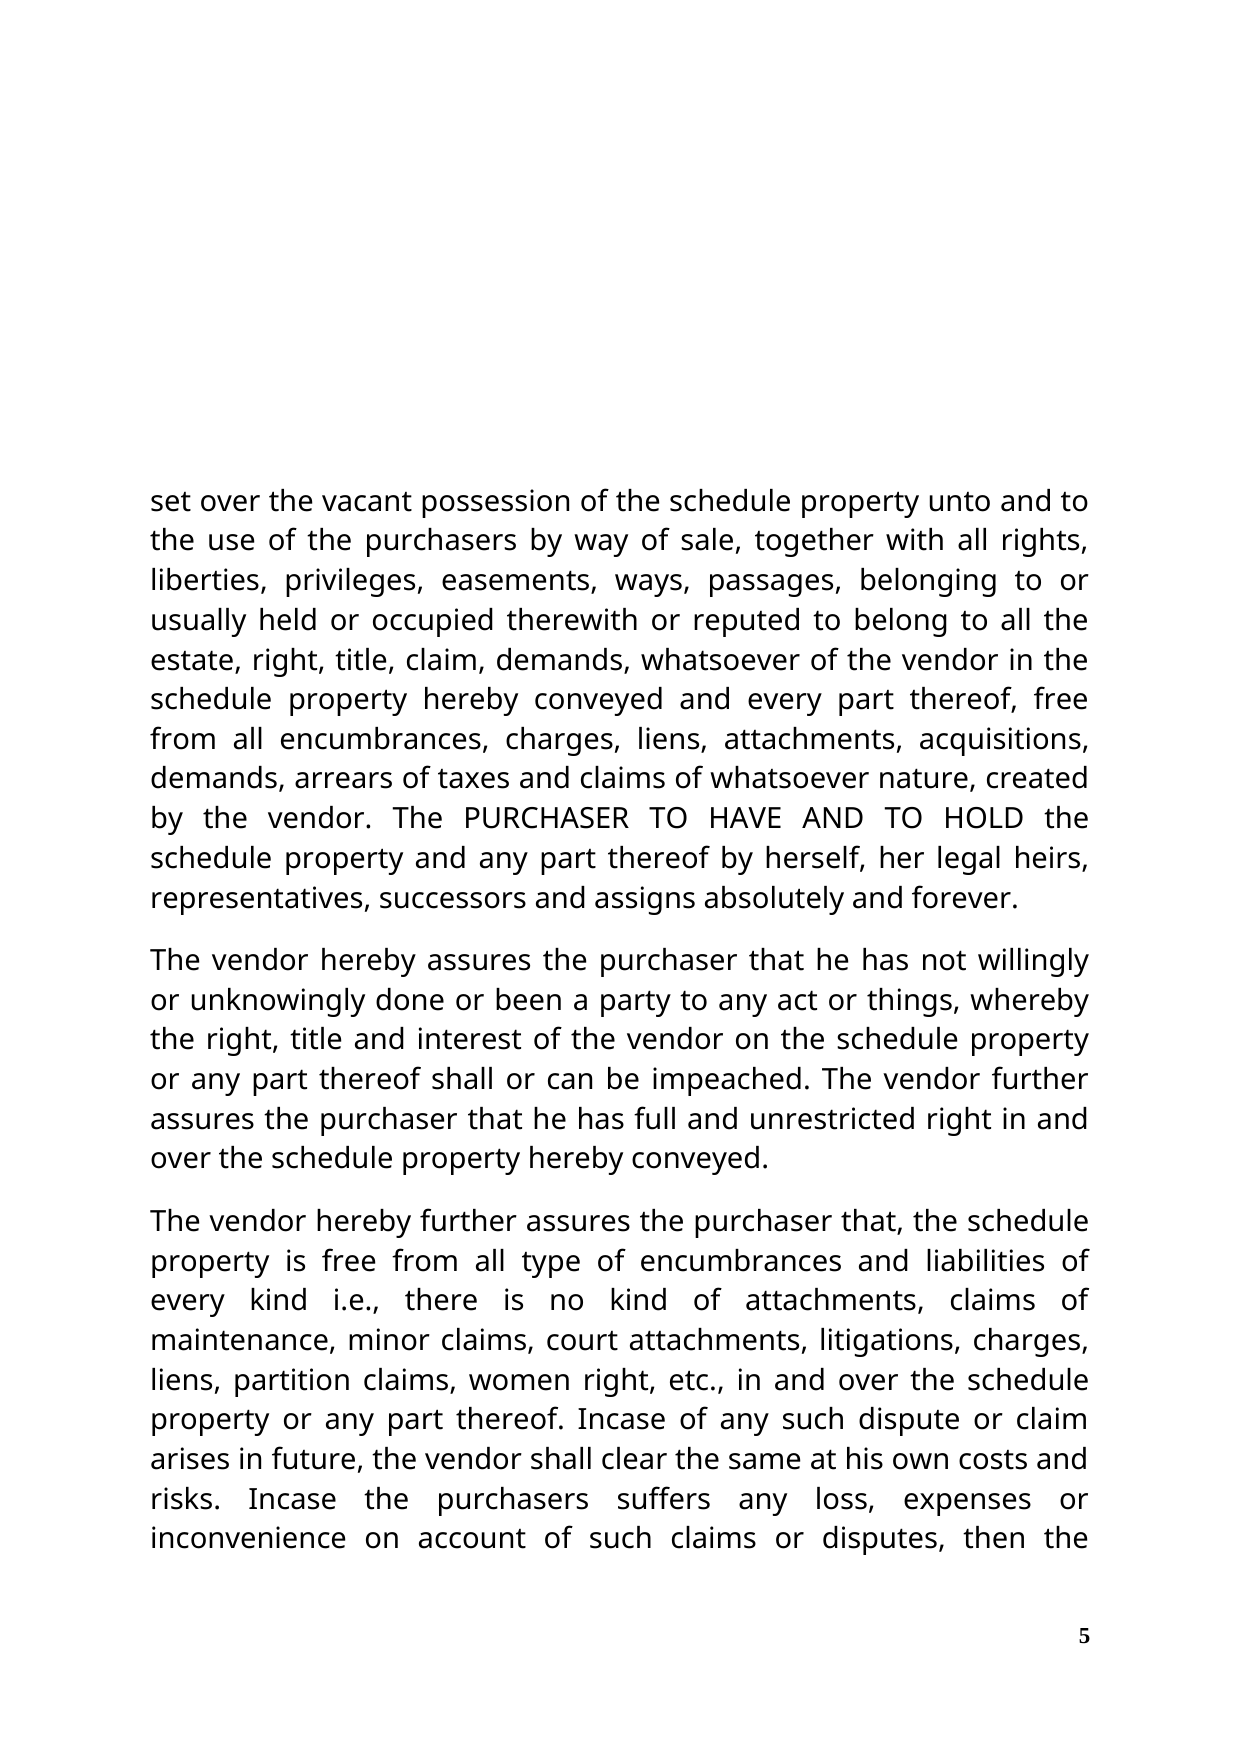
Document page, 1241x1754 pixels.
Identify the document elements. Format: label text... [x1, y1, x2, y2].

text The vendor hereby assures the purchaser that he has not willingly or unknowingly done or been a party to any act or things, whereby the right, title and interest of the vendor on the schedule property or any part thereof shall or can be impeached. The vendor further assures the purchaser that he has full and unrestricted right in and over the schedule property hereby conveyed. [150, 939, 1090, 1177]
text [150, 1200, 1090, 1557]
text That in consideration of payment of the entire sale consideration of Rs. 16,65,000/- (Rupees Sixteen Lakh Sixty Five Thousand only) made by the purchaser to the vendor as stated above, thus, the vendor acknowledges the receipt of the entire sale consideration and as the absolute and beneficial owner of the schedule property, the vendor hereby grant, transfer, convey, assign and set over the vacant possession of the schedule property unto and to the use of the purchasers by way of sale, together with all rights, liberties, privileges, easements, ways, passages, belonging to or usually held or occupied therewith or reputed to belong to all the estate, right, title, claim, demands, whatsoever of the vendor in the schedule property hereby conveyed and every part thereof, free from all encumbrances, charges, liens, attachments, acquisitions, demands, arrears of taxes and claims of whatsoever nature, created by the vendor. The PURCHASER TO HAVE AND TO HOLD the schedule property and any part thereof by herself, her legal heirs, representatives, successors and assigns absolutely and forever. [150, 480, 1090, 917]
